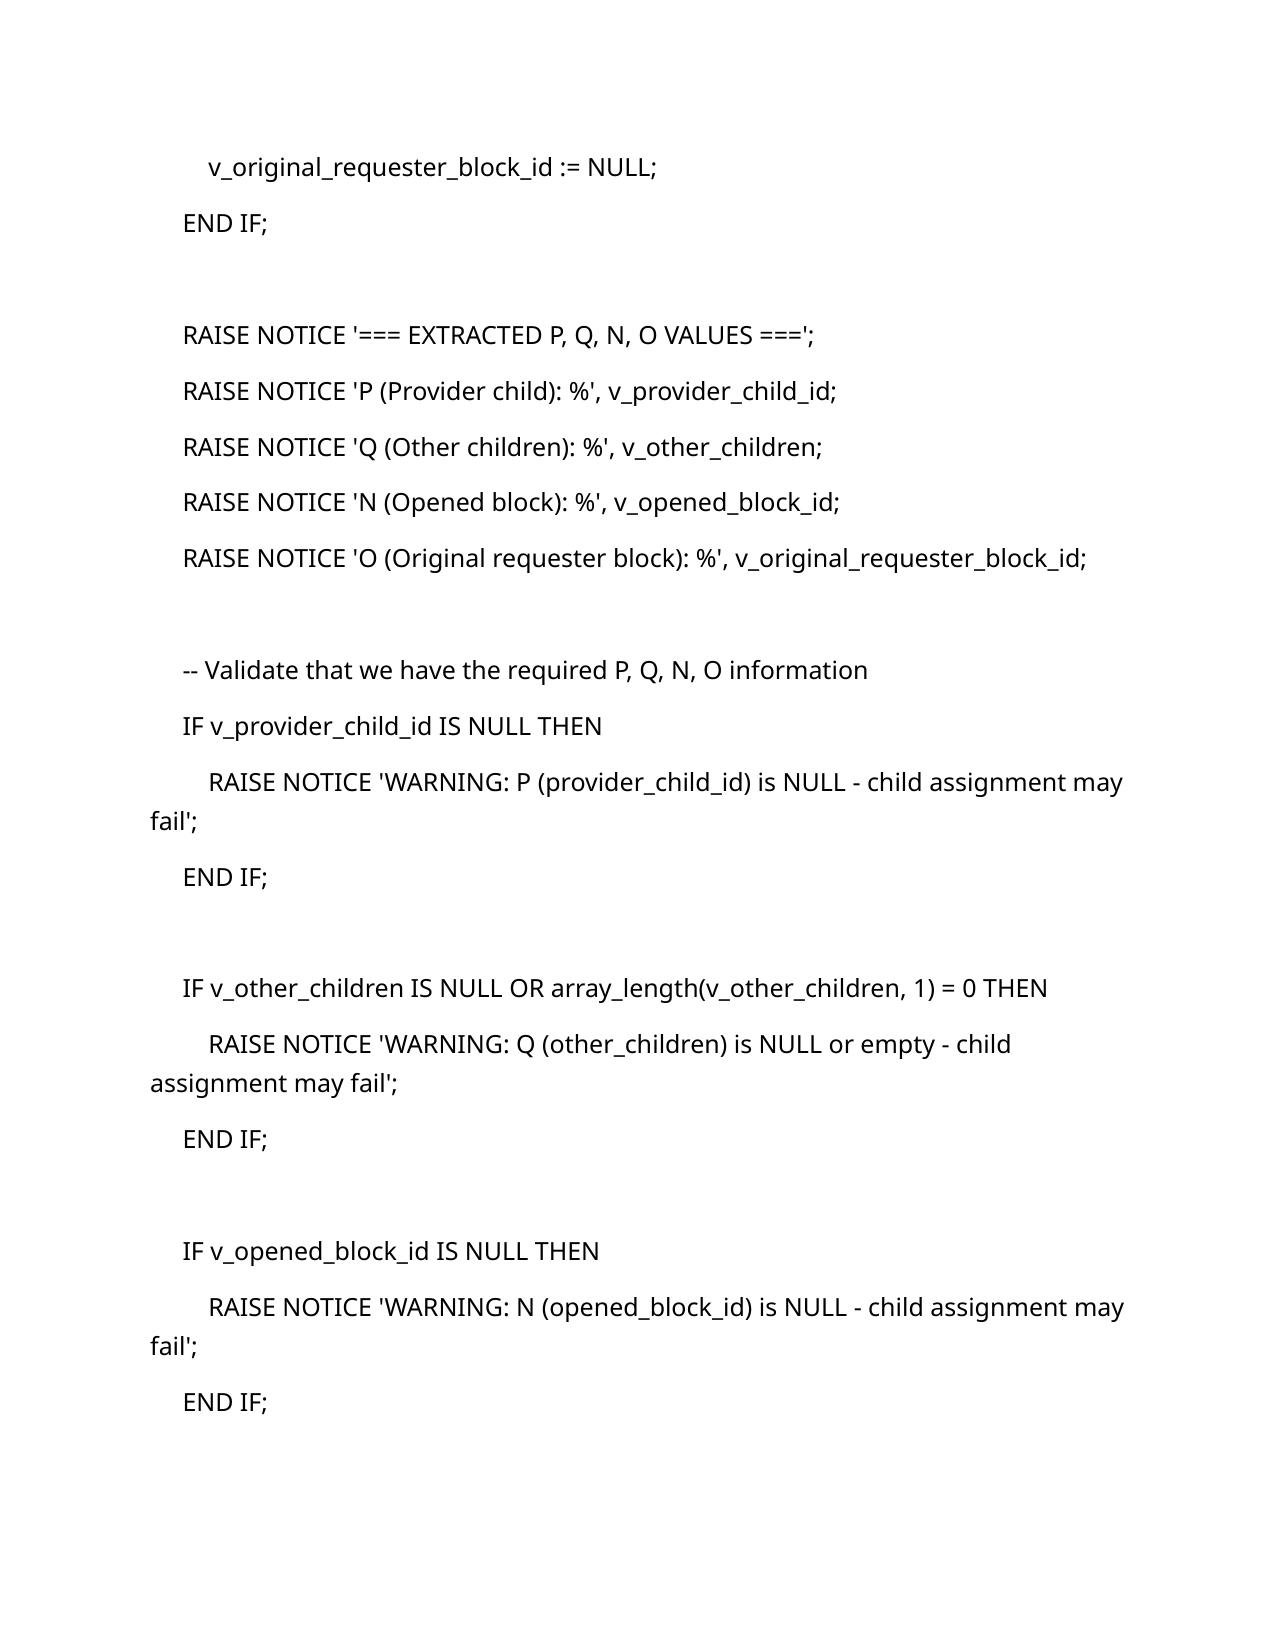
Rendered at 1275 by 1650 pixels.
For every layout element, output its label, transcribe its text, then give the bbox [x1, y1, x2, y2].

text RAISE NOTICE 'N (Opened block): %', v_opened_block_id; [150, 485, 1125, 519]
text RAISE NOTICE 'O (Original requester block): %', v_original_requester_block_id; [150, 541, 1125, 575]
text RAISE NOTICE 'Q (Other children): %', v_other_children; [150, 429, 1125, 463]
text RAISE NOTICE '=== EXTRACTED P, Q, N, O VALUES ==='; [150, 317, 1125, 352]
text END IF; [150, 1122, 1125, 1156]
text IF v_other_children IS NULL OR array_length(v_other_children, 1) = 0 THEN [150, 971, 1125, 1005]
text RAISE NOTICE 'WARNING: P (provider_child_id) is NULL - child assignment may fail'; [150, 764, 1125, 837]
text IF v_provider_child_id IS NULL THEN [150, 708, 1125, 742]
text END IF; [150, 859, 1125, 893]
text RAISE NOTICE 'WARNING: N (opened_block_id) is NULL - child assignment may fail'; [150, 1289, 1125, 1362]
text v_original_requester_block_id := NULL; [150, 150, 1125, 184]
text IF v_opened_block_id IS NULL THEN [150, 1233, 1125, 1267]
text RAISE NOTICE 'P (Provider child): %', v_provider_child_id; [150, 373, 1125, 407]
text END IF; [150, 206, 1125, 240]
text RAISE NOTICE 'WARNING: Q (other_children) is NULL or empty - child assignment may fail'; [150, 1027, 1125, 1100]
text END IF; [150, 1384, 1125, 1418]
text -- Validate that we have the required P, Q, N, O information [150, 652, 1125, 687]
